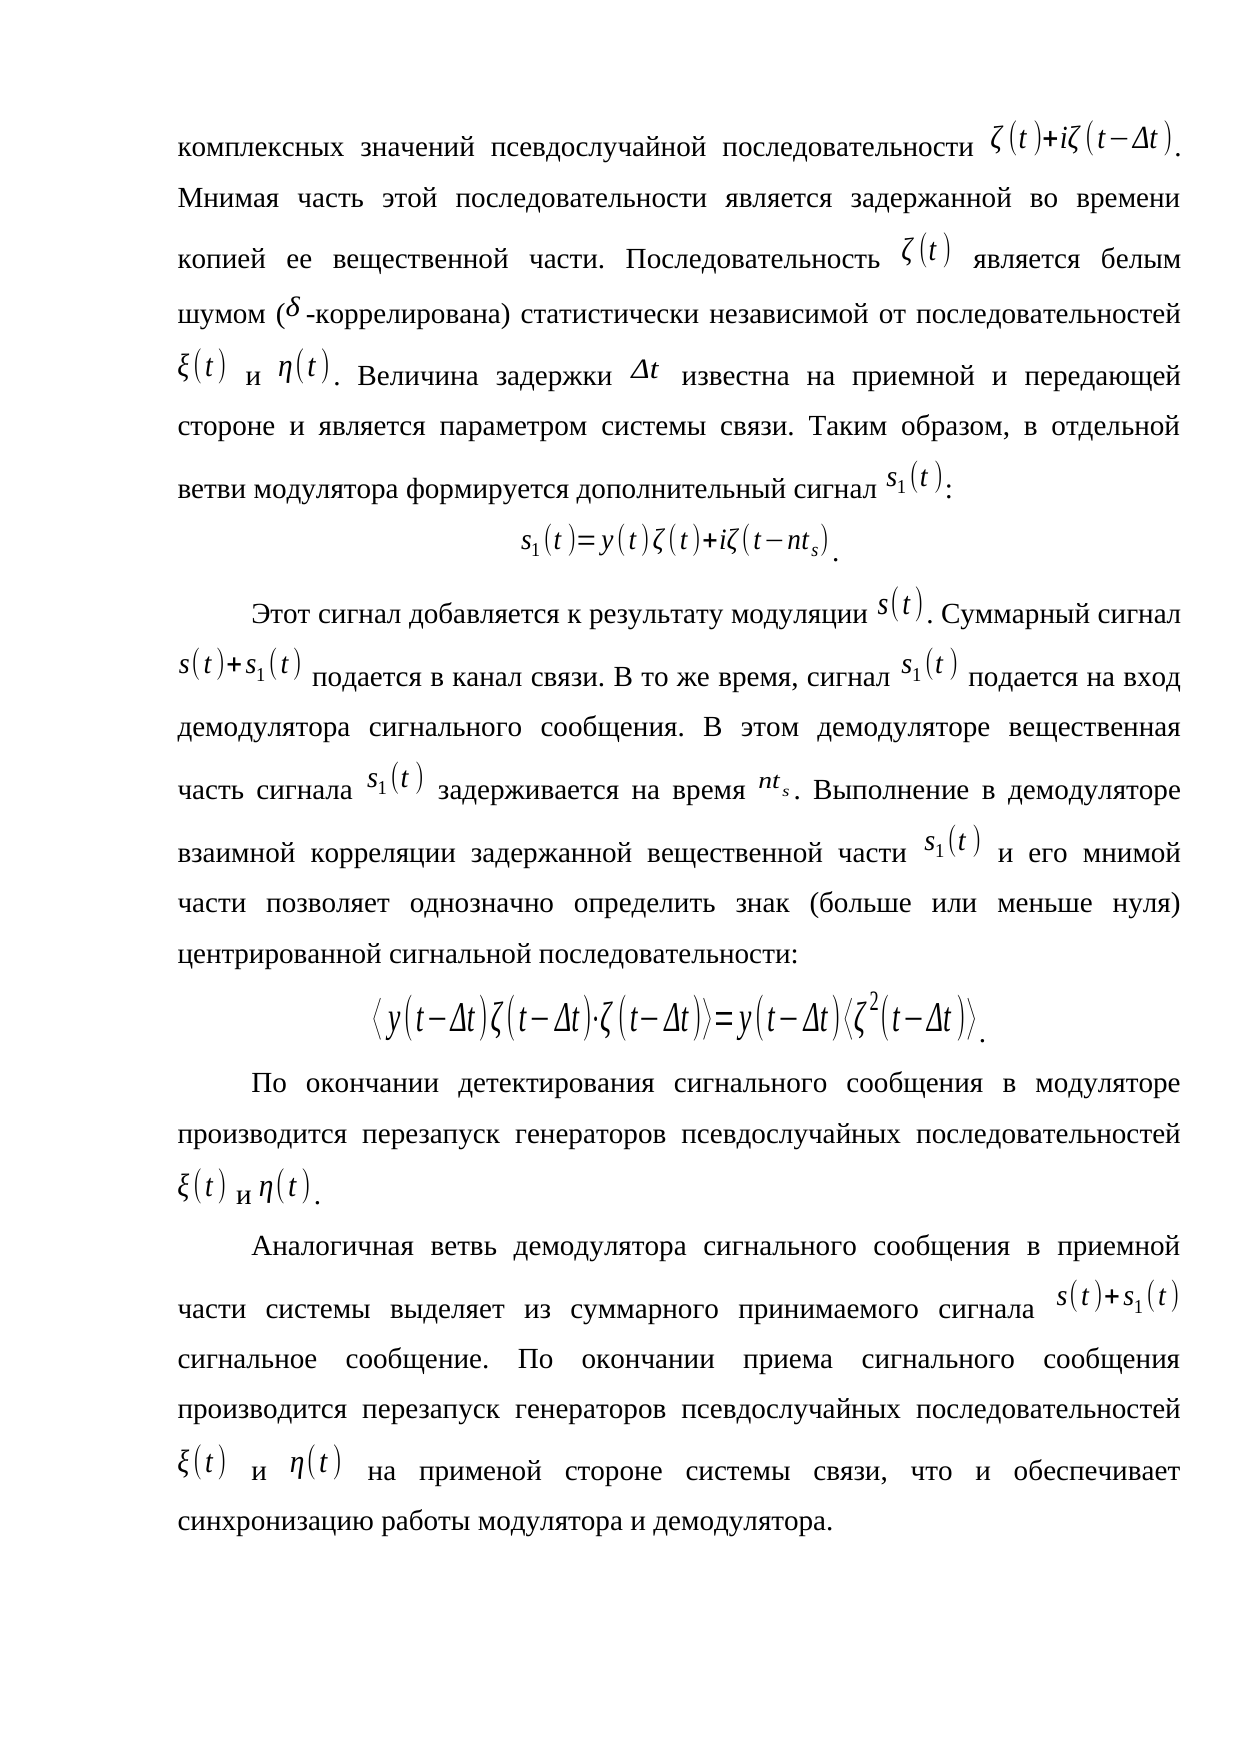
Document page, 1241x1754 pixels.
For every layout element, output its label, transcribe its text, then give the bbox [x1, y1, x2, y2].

text По окончании детектирования сигнального сообщения в модуляторе производится перезапуск генераторов псевдослучайных последовательностей и . [177, 1065, 1181, 1211]
text . [177, 986, 1181, 1049]
text Этот сигнал добавляется к результату модуляции . Суммарный сигнал подается в канал связи. В то же время, сигнал подается на вход демодулятора сигнального сообщения. В этом демодуляторе вещественная часть сигнала задерживается на время . Выполнение в демодуляторе взаимной корреляции задержанной вещественной части и его мнимой части позволяет однозначно определить знак (больше или меньше нуля) центрированной сигнальной последовательности: [177, 584, 1181, 969]
text . [177, 521, 1181, 568]
text Аналогичная ветвь демодулятора сигнального сообщения в приемной части системы выделяет из суммарного принимаемого сигнала сигнальное сообщение. По окончании приема сигнального сообщения производится перезапуск генераторов псевдослучайных последовательностей и на применой стороне системы связи, что и обеспечивает синхронизацию работы модулятора и демодулятора. [177, 1228, 1181, 1537]
